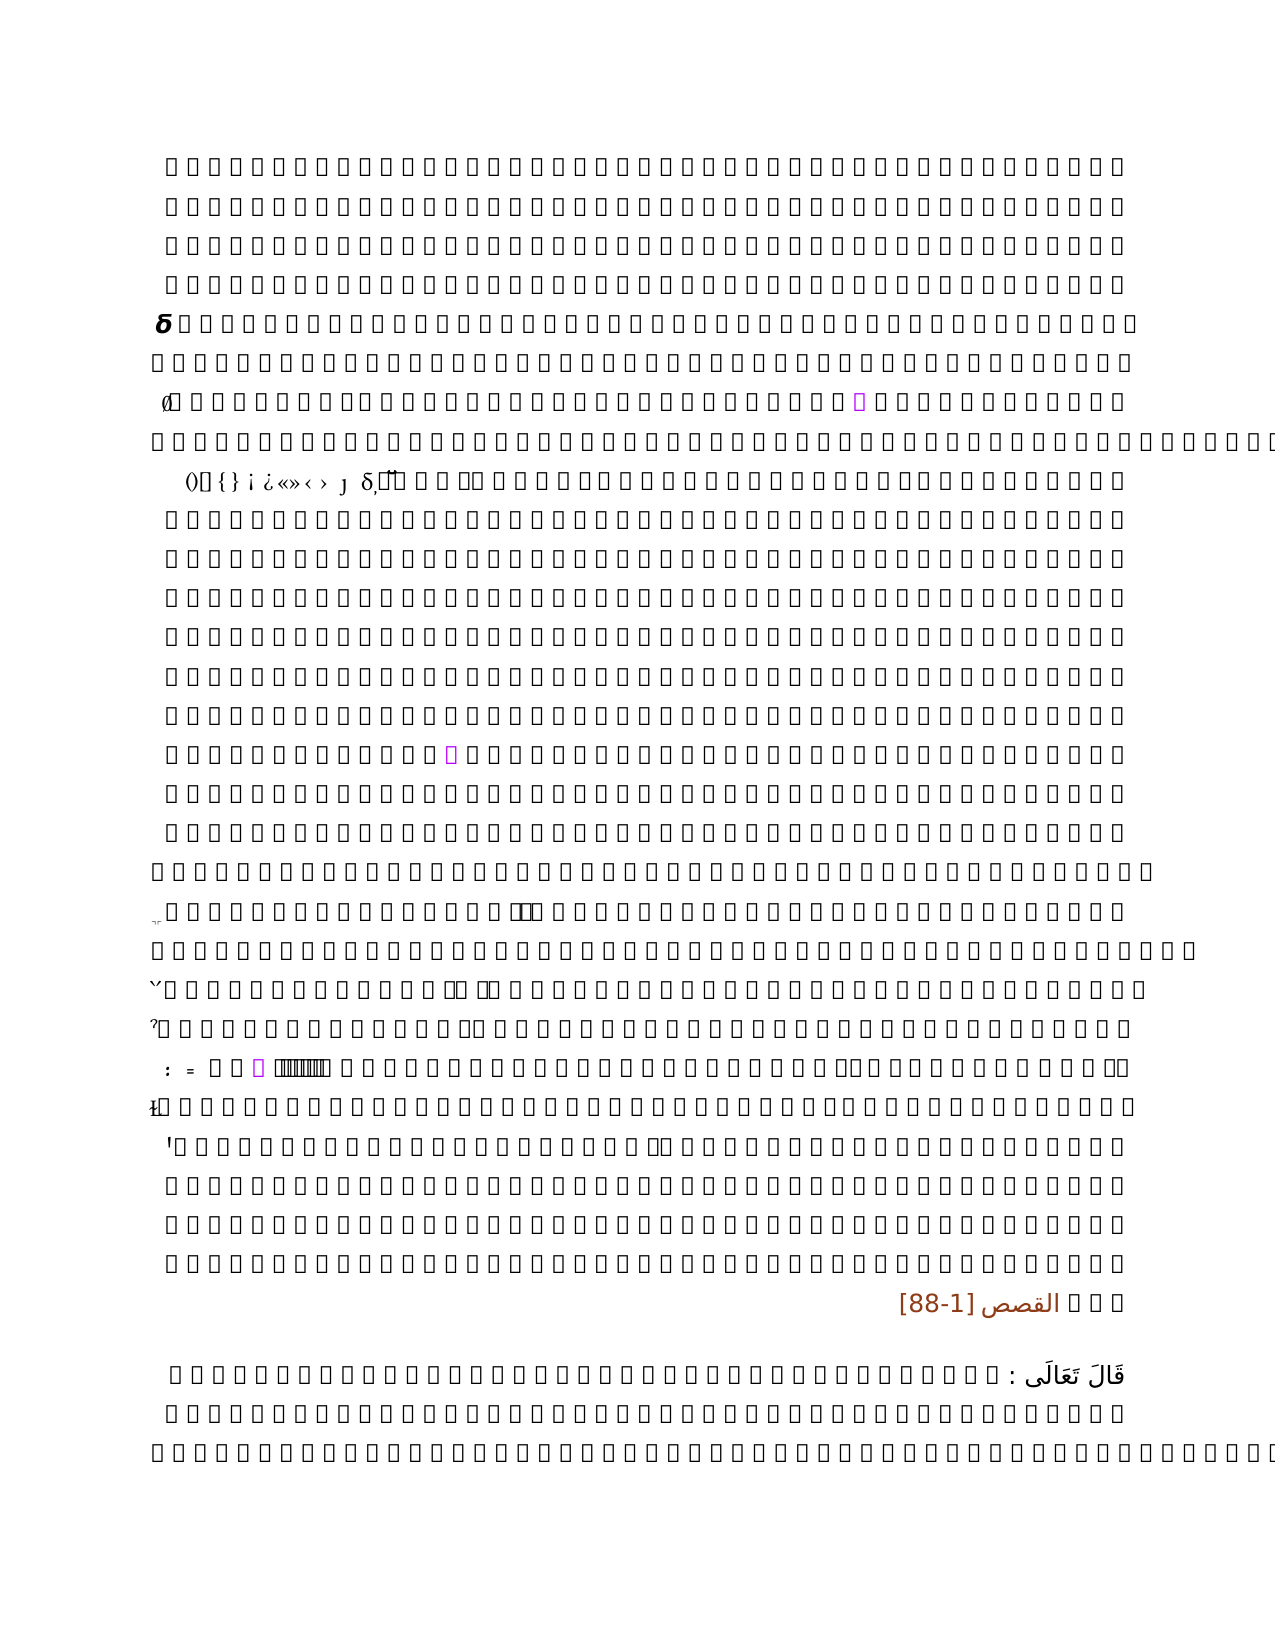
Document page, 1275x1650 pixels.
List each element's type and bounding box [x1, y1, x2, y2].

text [150, 150, 1125, 1470]
